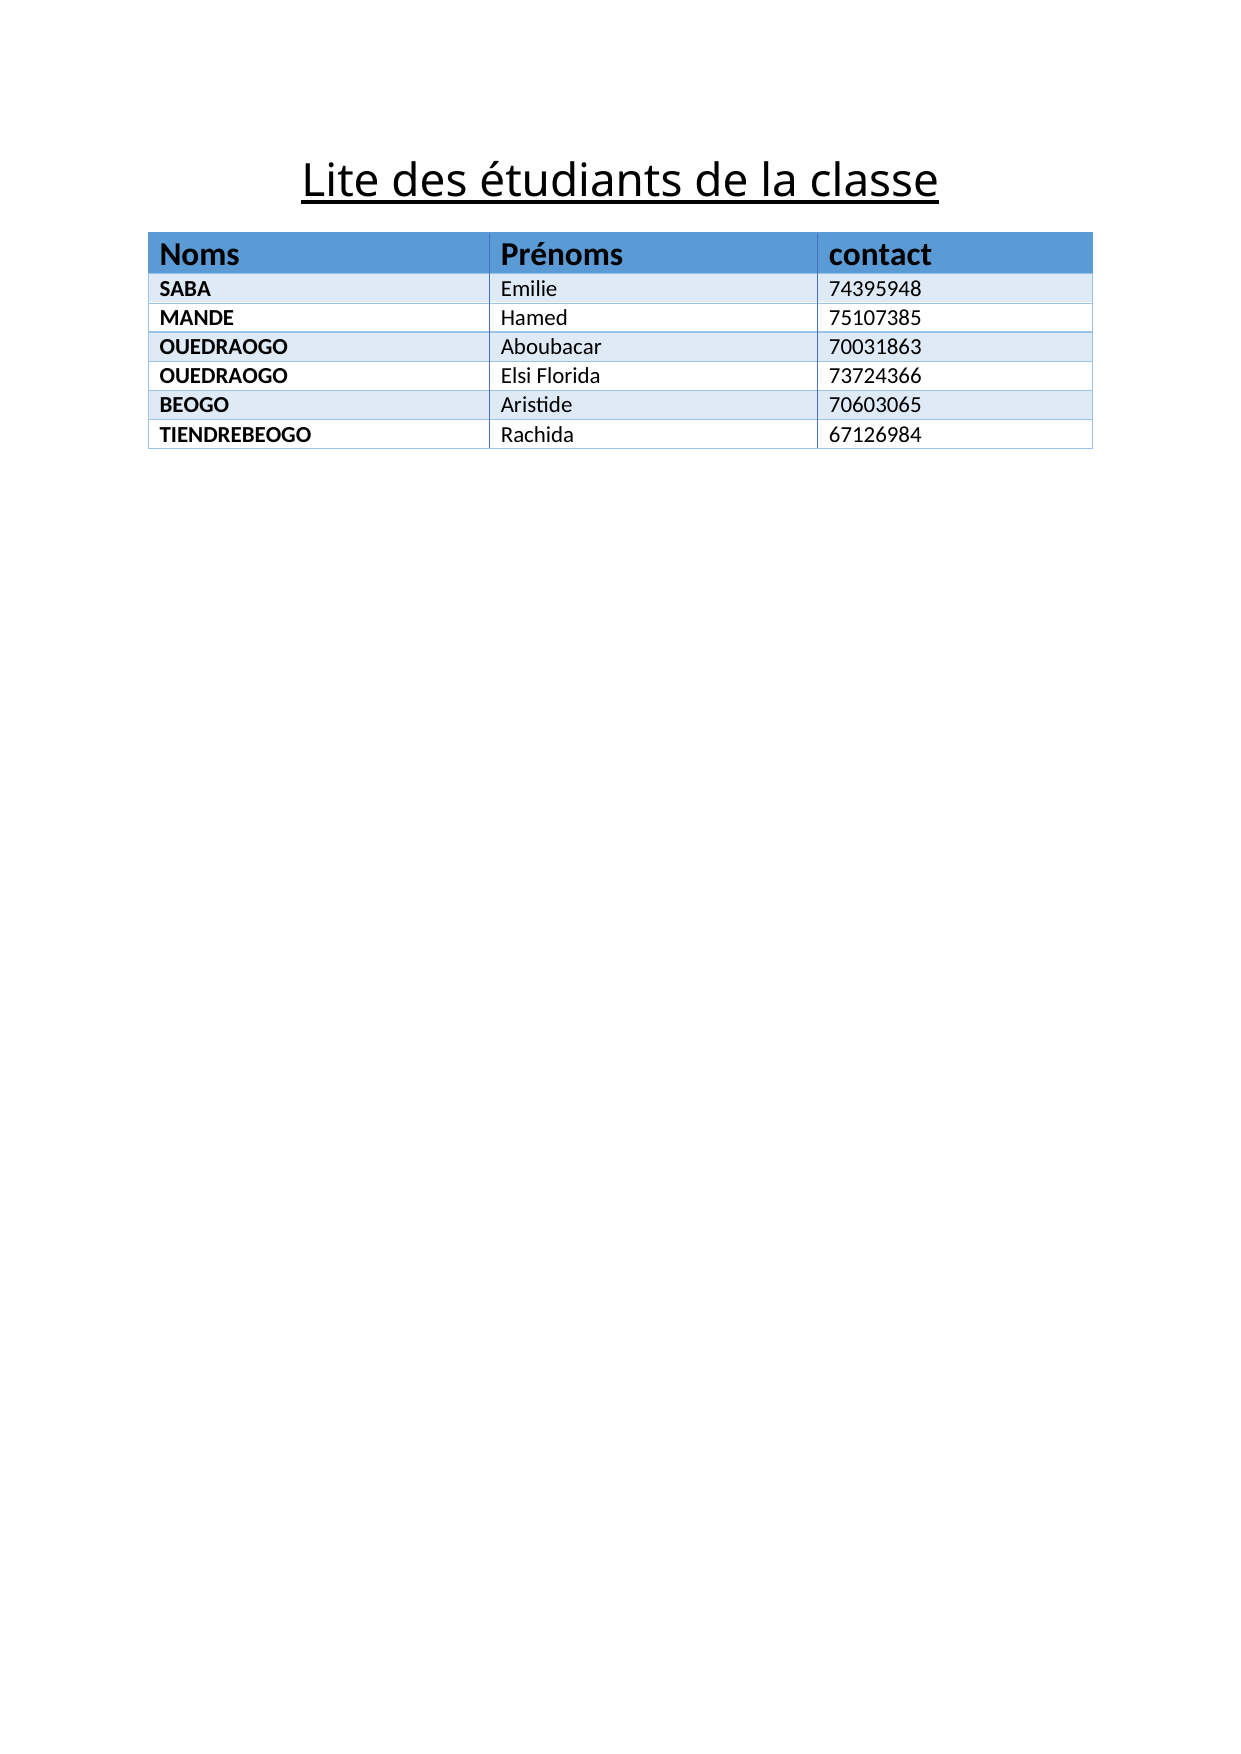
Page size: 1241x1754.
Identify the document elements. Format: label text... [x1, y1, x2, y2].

table_cell 70603065 [818, 391, 1092, 419]
table_header Noms [149, 233, 489, 273]
table_cell OUEDRAOGO [149, 333, 489, 361]
table_cell OUEDRAOGO [149, 362, 489, 389]
table_cell SABA [149, 274, 489, 302]
table_cell Rachida [490, 420, 817, 448]
table_cell 70031863 [818, 333, 1092, 361]
table_cell TIENDREBEOGO [149, 420, 489, 448]
table_cell MANDE [149, 304, 489, 331]
table_cell Aboubacar [490, 333, 817, 361]
table_cell 67126984 [818, 420, 1092, 448]
table_cell 75107385 [818, 304, 1092, 331]
table_cell Elsi Florida [490, 362, 817, 389]
table_cell 74395948 [818, 274, 1092, 302]
table_header Prénoms [490, 233, 817, 273]
table_cell Emilie [490, 274, 817, 302]
table_cell 73724366 [818, 362, 1092, 389]
table_cell Hamed [490, 304, 817, 331]
table_cell BEOGO [149, 391, 489, 419]
table_header contact [818, 233, 1092, 273]
text Lite des étudiants de la classe [148, 148, 1093, 210]
table_cell Aristide [490, 391, 817, 419]
